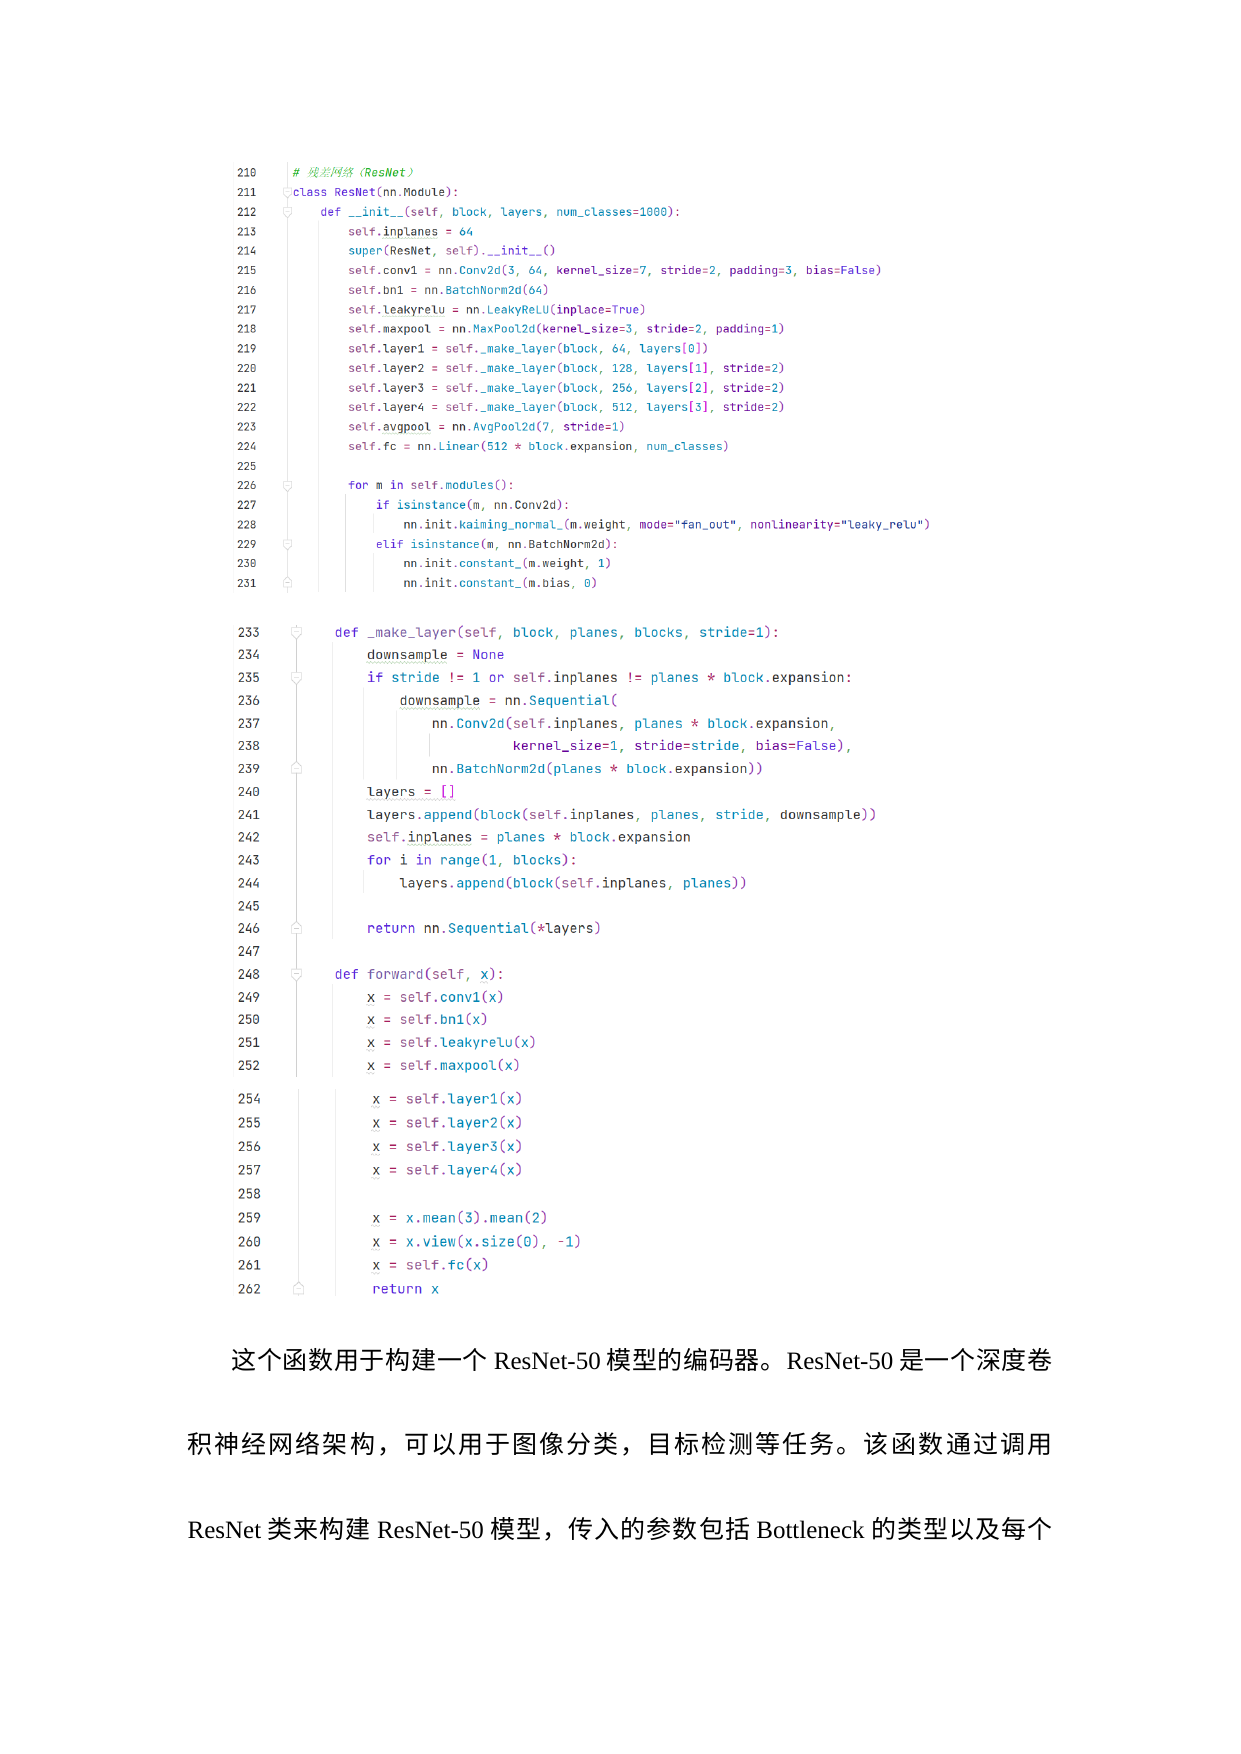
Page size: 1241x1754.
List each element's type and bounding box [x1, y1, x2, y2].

text [187, 1326, 1053, 1560]
picture [231, 625, 1096, 1077]
picture [231, 1089, 814, 1296]
picture [231, 162, 1020, 593]
